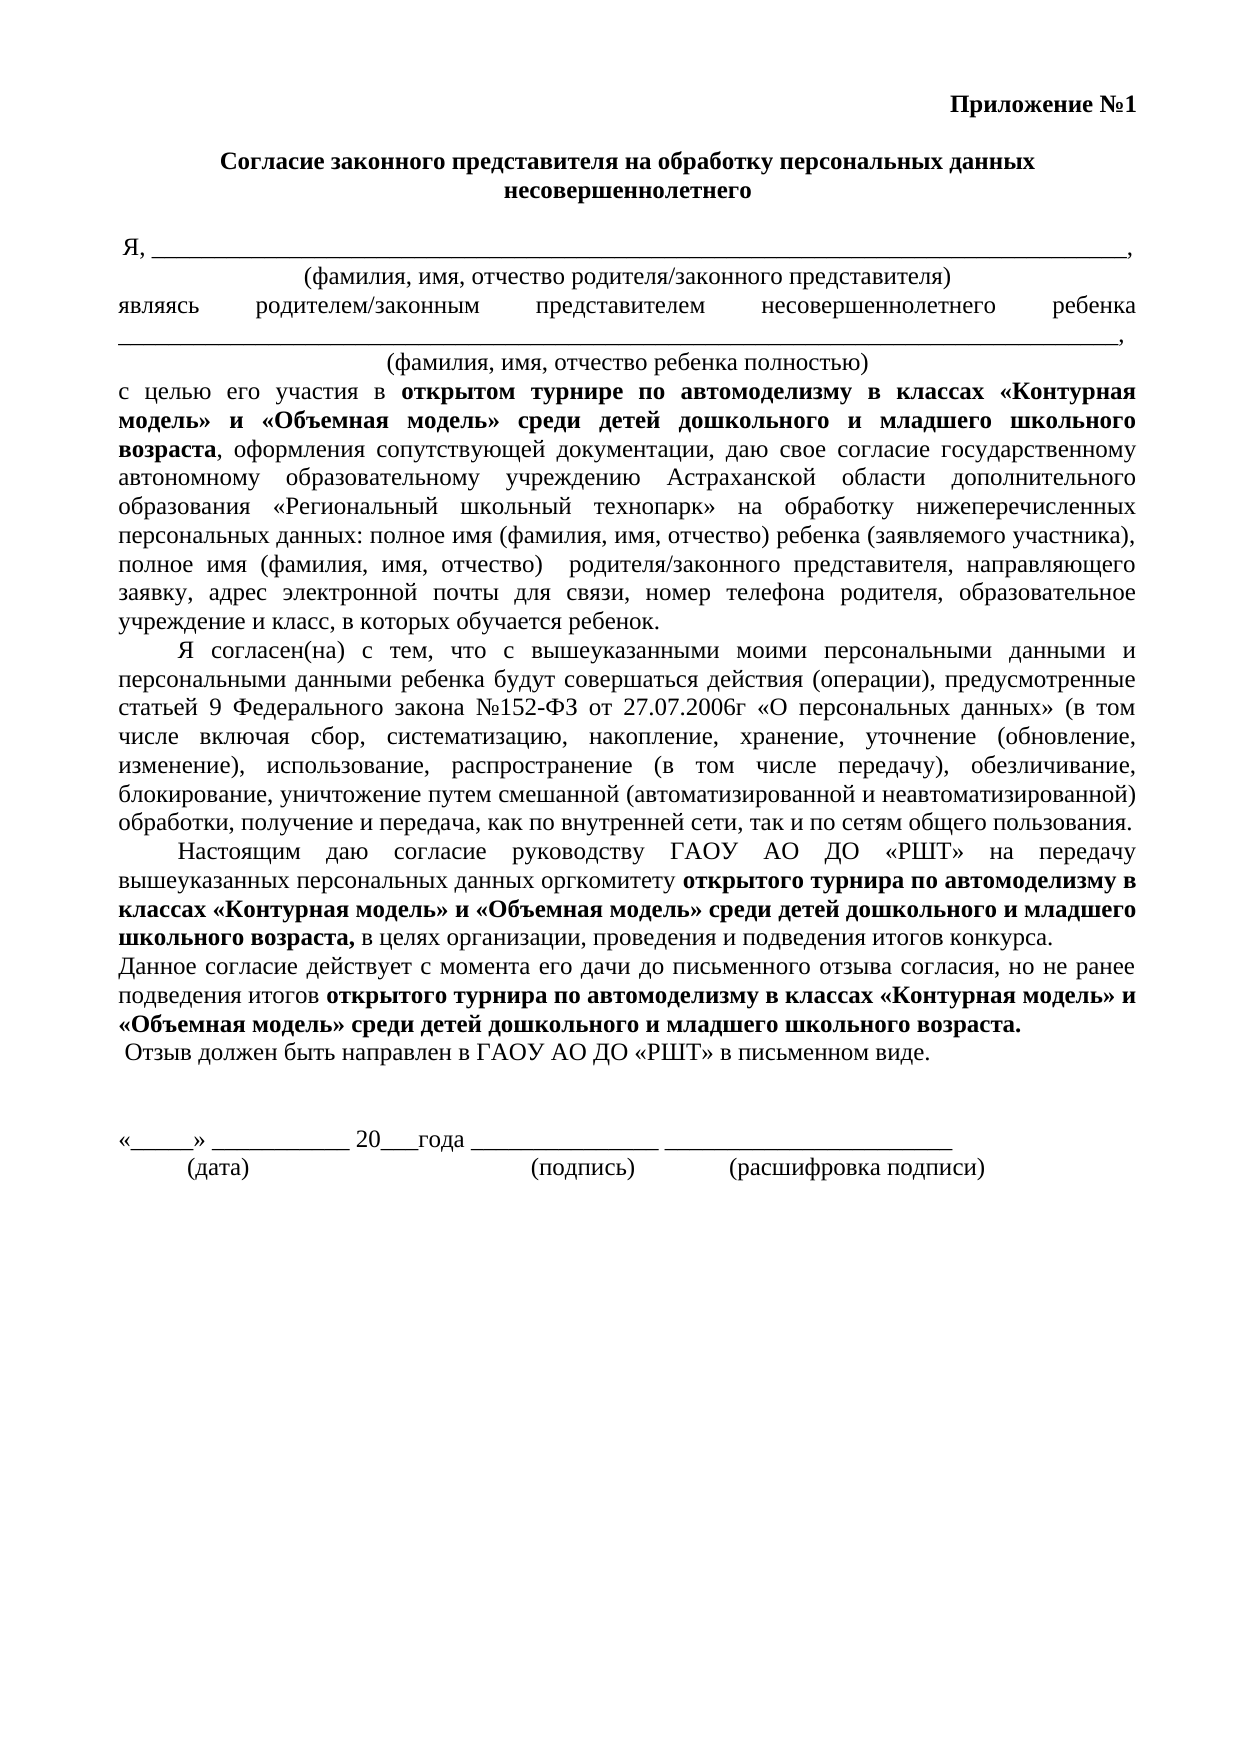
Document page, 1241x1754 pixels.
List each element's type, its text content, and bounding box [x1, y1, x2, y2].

text Настоящим даю согласие руководству ГАОУ АО ДО «РШТ» на передачу вышеуказанных персональных данных оргкомитету открытого турнира по автомоделизму в классах «Контурная модель» и «Объемная модель» среди детей дошкольного и младшего школьного возраста, в целях организации, проведения и подведения итогов конкурса. [118, 836, 1137, 951]
text (фамилия, имя, отчество ребенка полностью) [118, 347, 1137, 376]
text Я, ______________________________________________________________________________, [118, 232, 1137, 261]
text Я согласен(на) с тем, что с вышеуказанными моими персональными данными и персональными данными ребенка будут совершаться действия (операции), предусмотренные статьей 9 Федерального закона №152-ФЗ от 27.07.2006г «О персональных данных» (в том числе включая сбор, систематизацию, накопление, хранение, уточнение (обновление, изменение), использование, распространение (в том числе передачу), обезличивание, блокирование, уничтожение путем смешанной (автоматизированной и неавтоматизированной) обработки, получение и передача, как по внутренней сети, так и по сетям общего пользования. [118, 635, 1137, 836]
text Приложение №1 [118, 89, 1137, 117]
text с целью его участия в открытом турнире по автомоделизму в классах «Контурная модель» и «Объемная модель» среди детей дошкольного и младшего школьного возраста, оформления сопутствующей документации, даю свое согласие государственному автономному образовательному учреждению Астраханской области дополнительного образования «Региональный школьный технопарк» на обработку нижеперечисленных персональных данных: полное имя (фамилия, имя, отчество) ребенка (заявляемого участника), полное имя (фамилия, имя, отчество) родителя/законного представителя, направляющего заявку, адрес электронной почты для связи, номер телефона родителя, образовательное учреждение и класс, в которых обучается ребенок. [118, 376, 1137, 635]
text Согласие законного представителя на обработку персональных данных несовершеннолетнего [118, 146, 1137, 204]
text Данное согласие действует с момента его дачи до письменного отзыва согласия, но не ранее подведения итогов открытого турнира по автомоделизму в классах «Контурная модель» и «Объемная модель» среди детей дошкольного и младшего школьного возраста. [118, 951, 1137, 1037]
text являясь родителем/законным представителем несовершеннолетнего ребенка ________________________________________________________________________________, [118, 290, 1137, 347]
text Отзыв должен быть направлен в ГАОУ АО ДО «РШТ» в письменном виде. [118, 1037, 1137, 1066]
text «_____» ___________ 20___года _______________ _______________________ [118, 1124, 1137, 1152]
text (дата) (подпись) (расшифровка подписи) [118, 1152, 1137, 1181]
text (фамилия, имя, отчество родителя/законного представителя) [118, 261, 1137, 290]
